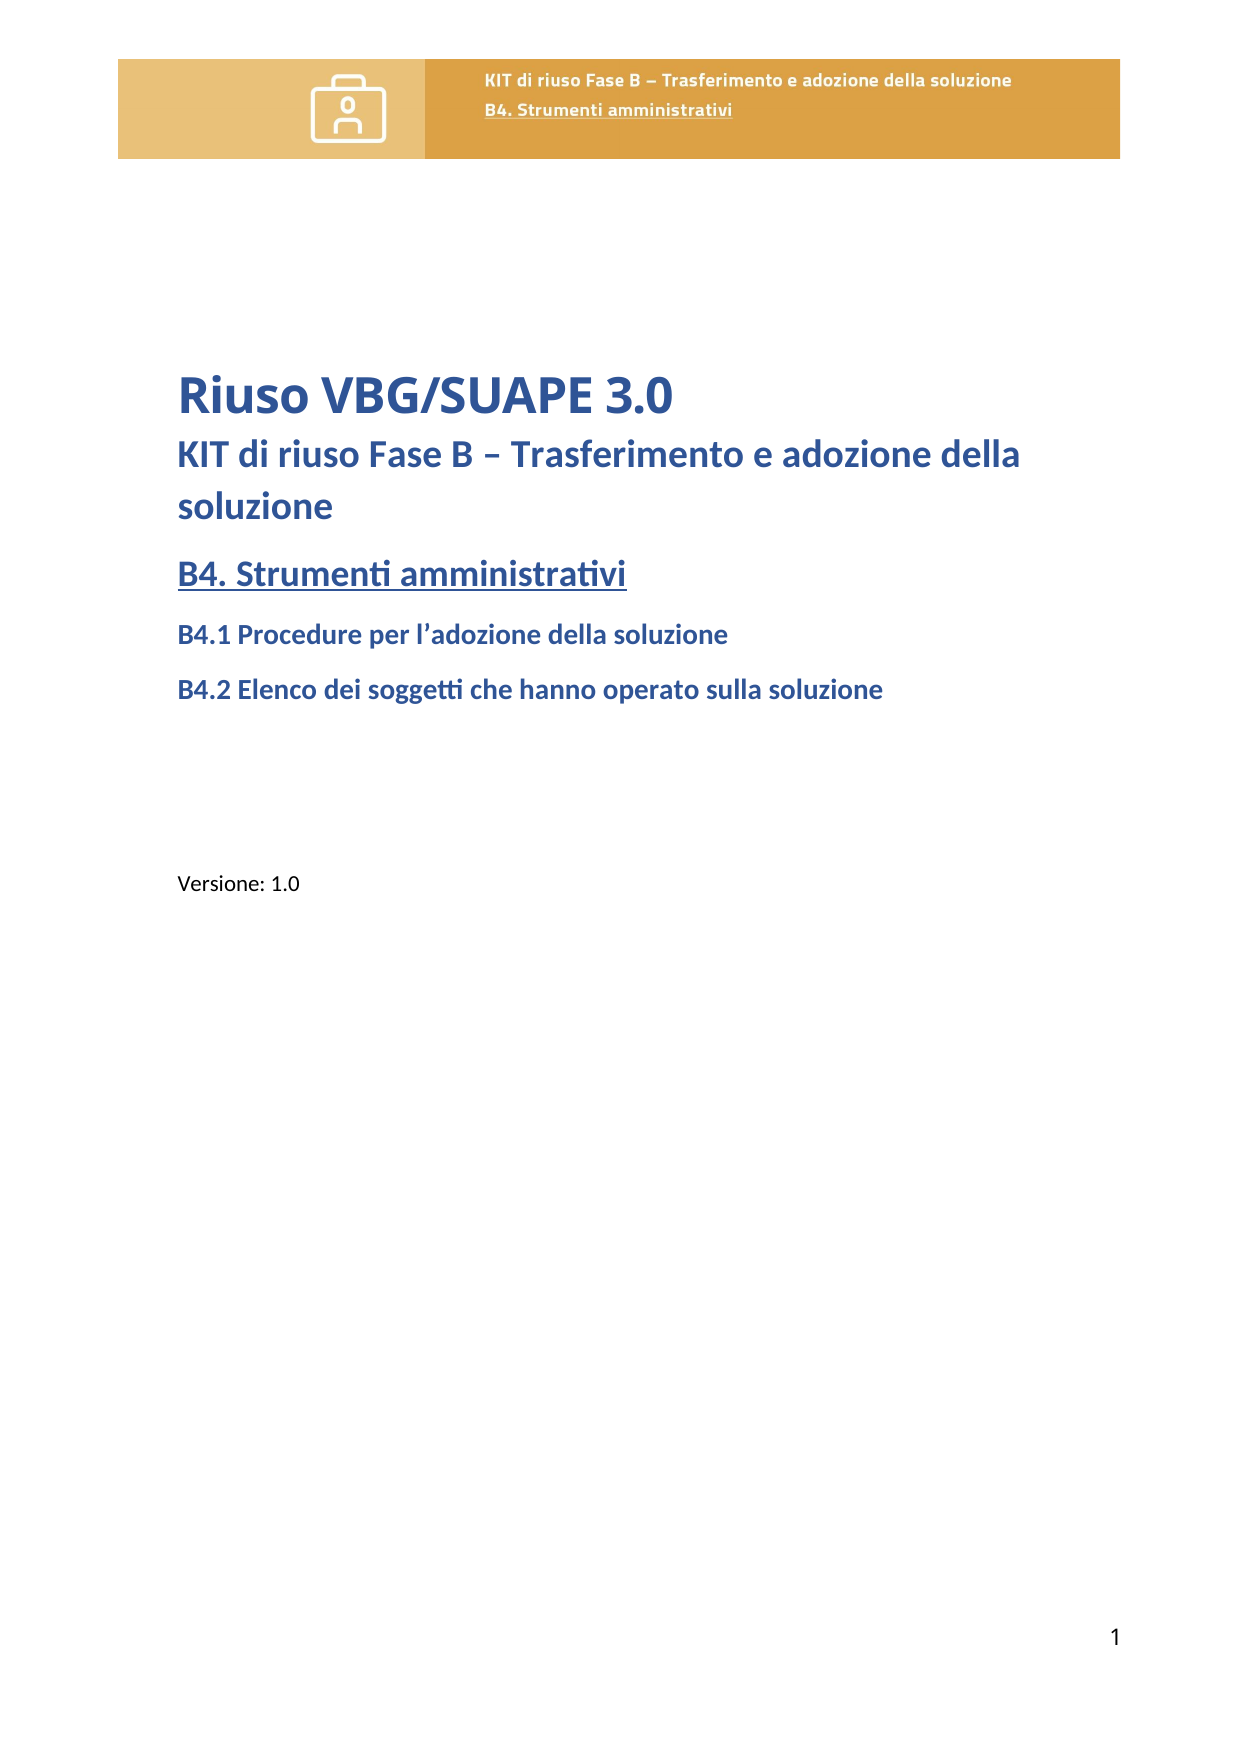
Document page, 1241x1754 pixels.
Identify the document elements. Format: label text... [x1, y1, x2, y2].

text B4.2 Elenco dei soggetti che hanno operato sulla soluzione [177, 671, 1122, 707]
text Versione: 1.0 [177, 869, 1122, 897]
picture [118, 59, 1121, 159]
text B4. Strumenti amministrativi [177, 550, 1122, 596]
title Riuso VBG/SUAPE 3.0 [177, 361, 1122, 429]
text KIT di riuso Fase B – Trasferimento e adozione della soluzione [177, 429, 1122, 529]
text B4.1 Procedure per l’adozione della soluzione [177, 616, 1122, 651]
